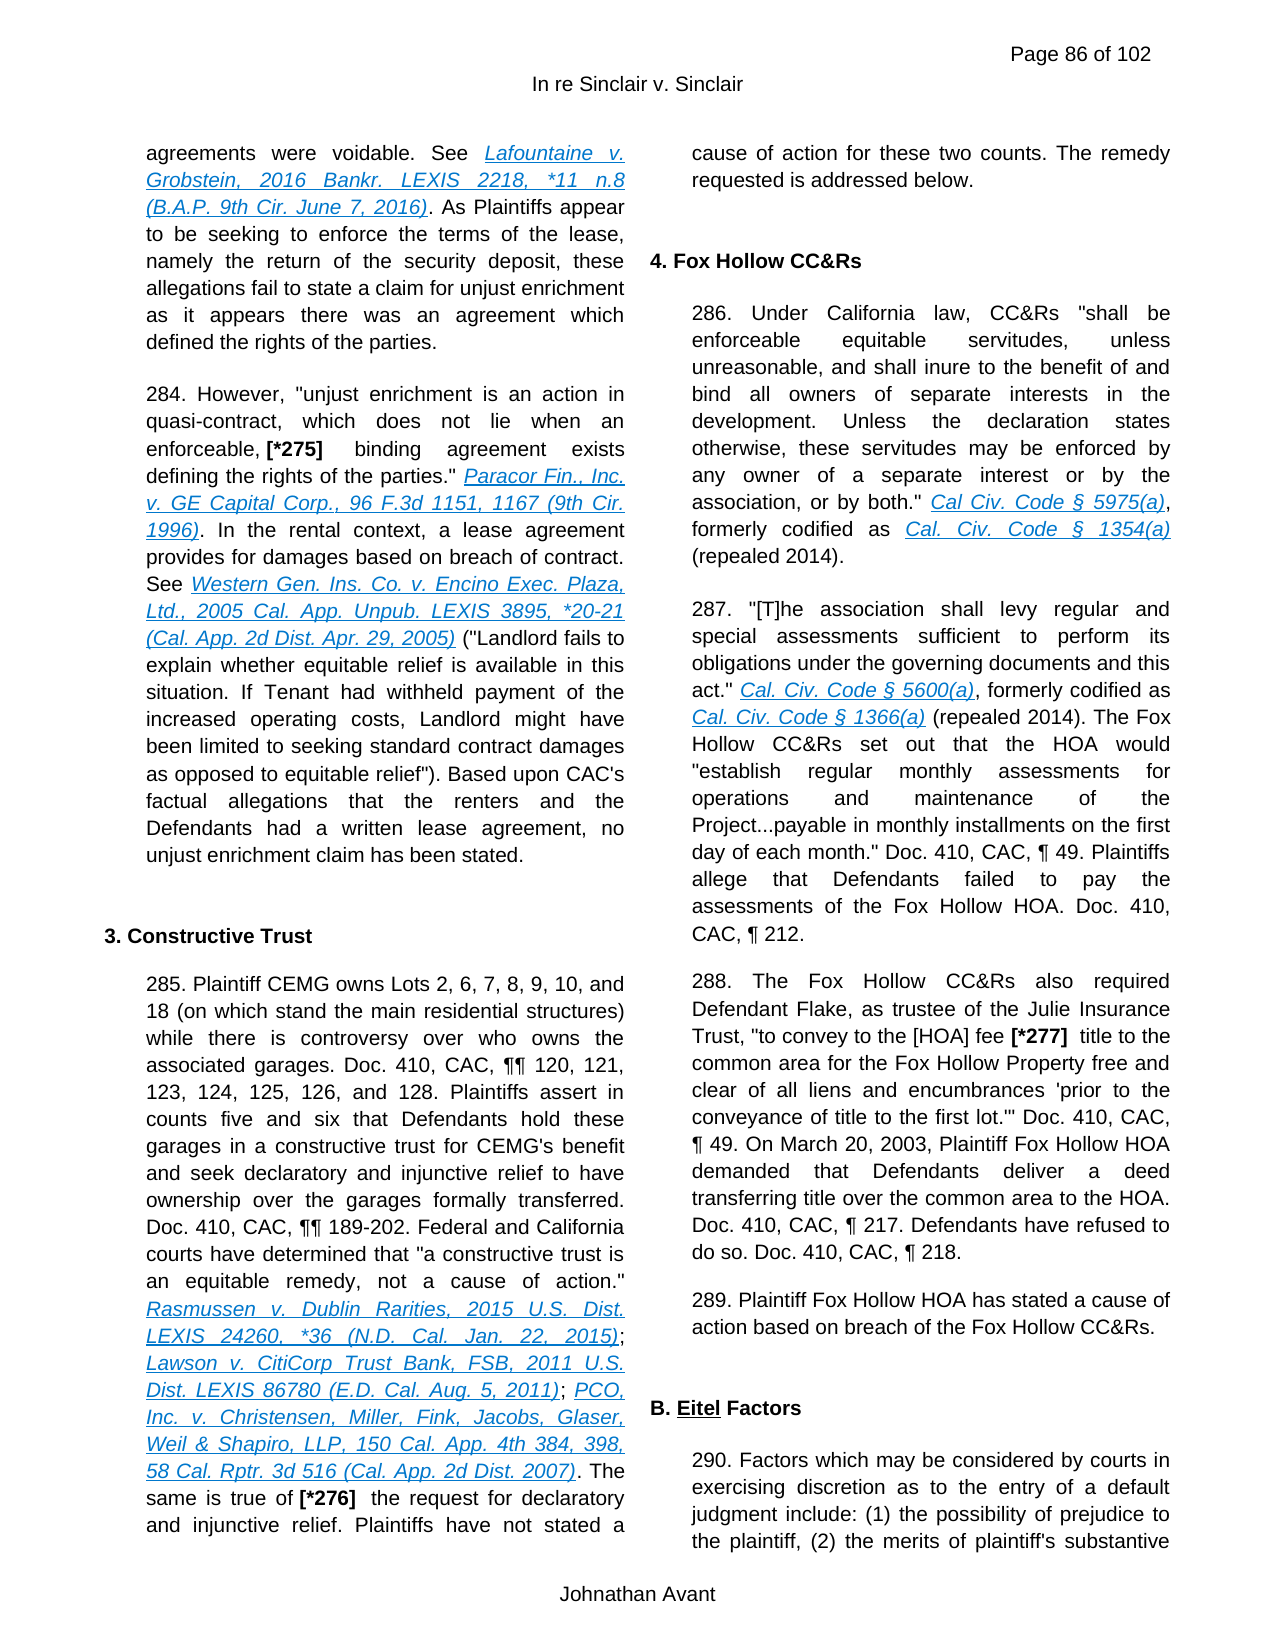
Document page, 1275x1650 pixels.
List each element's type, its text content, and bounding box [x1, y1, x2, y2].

text 285. Plaintiff CEMG owns Lots 2, 6, 7, 8, 9, 10, and 18 (on which stand the main residential structures) while there is controversy over who owns the associated garages. Doc. 410, CAC, ¶¶ 120, 121, 123, 124, 125, 126, and 128. Plaintiffs assert in counts five and six that Defendants hold these garages in a constructive trust for CEMG's benefit and seek declaratory and injunctive relief to have ownership over the garages formally transferred. Doc. 410, CAC, ¶¶ 189-202. Federal and California courts have determined that "a constructive trust is an equitable remedy, not a cause of action." Rasmussen v. Dublin Rarities, 2015 U.S. Dist. LEXIS 24260, *36 (N.D. Cal. Jan. 22, 2015); Lawson v. CitiCorp Trust Bank, FSB, 2011 U.S. Dist. LEXIS 86780 (E.D. Cal. Aug. 5, 2011); PCO, Inc. v. Christensen, Miller, Fink, Jacobs, Glaser, Weil & Shapiro, LLP, 150 Cal. App. 4th 384, 398, 58 Cal. Rptr. 3d 516 (Cal. App. 2d Dist. 2007). The same is true of [*276] the request for declaratory and injunctive relief. Plaintiffs have not stated a cause of action for these two counts. The remedy requested is addressed below. [146, 968, 625, 1317]
text 289. Plaintiff Fox Hollow HOA has stated a cause of action based on breach of the Fox Hollow CC&Rs. [692, 1285, 1171, 1339]
text 286. Under California law, CC&Rs "shall be enforceable equitable servitudes, unless unreasonable, and shall inure to the benefit of and bind all owners of separate interests in the development. Unless the declaration states otherwise, these servitudes may be enforced by any owner of a separate interest or by the association, or by both." Cal Civ. Code § 5975(a), formerly codified as Cal. Civ. Code § 1354(a) (repealed 2014). [692, 297, 1171, 568]
text 4. Fox Hollow CC&Rs [650, 217, 1171, 272]
text 287. "[T]he association shall levy regular and special assessments sufficient to perform its obligations under the governing documents and this act." Cal. Civ. Code § 5600(a), formerly codified as Cal. Civ. Code § 1366(a) (repealed 2014). The Fox Hollow CC&Rs set out that the HOA would "establish regular monthly assessments for operations and maintenance of the Project...payable in monthly installments on the first day of each month." Doc. 410, CAC, ¶ 49. Plaintiffs allege that Defendants failed to pay the assessments of the Fox Hollow HOA. Doc. 410, CAC, ¶ 212. [692, 593, 1171, 945]
text 284. However, "unjust enrichment is an action in quasi-contract, which does not lie when an enforceable, [*275] binding agreement exists defining the rights of the parties." Paracor Fin., Inc. v. GE Capital Corp., 96 F.3d 1151, 1167 (9th Cir. 1996). In the rental context, a lease agreement provides for damages based on breach of contract. See Western Gen. Ins. Co. v. Encino Exec. Plaza, Ltd., 2005 Cal. App. Unpub. LEXIS 3895, *20-21 (Cal. App. 2d Dist. Apr. 29, 2005) ("Landlord fails to explain whether equitable relief is available in this situation. If Tenant had withheld payment of the increased operating costs, Landlord might have been limited to seeking standard contract damages as opposed to equitable relief"). Based upon CAC's factual allegations that the renters and the Defendants had a written lease agreement, no unjust enrichment claim has been stated. [146, 621, 625, 867]
text 3. Constructive Trust [104, 892, 625, 947]
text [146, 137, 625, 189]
text B. Eitel Factors [650, 1364, 1171, 1420]
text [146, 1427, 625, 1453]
text 284. However, "unjust enrichment is an action in quasi-contract, which does not lie when an enforceable, [*275] binding agreement exists defining the rights of the parties." Paracor Fin., Inc. v. GE Capital Corp., 96 F.3d 1151, 1167 (9th Cir. 1996). In the rental context, a lease agreement provides for damages based on breach of contract. See Western Gen. Ins. Co. v. Encino Exec. Plaza, Ltd., 2005 Cal. App. Unpub. LEXIS 3895, *20-21 (Cal. App. 2d Dist. Apr. 29, 2005) ("Landlord fails to explain whether equitable relief is available in this situation. If Tenant had withheld payment of the increased operating costs, Landlord might have been limited to seeking standard contract damages as opposed to equitable relief"). Based upon CAC's factual allegations that the renters and the Defendants had a written lease agreement, no unjust enrichment claim has been stated. [146, 379, 625, 512]
text 288. The Fox Hollow CC&Rs also required Defendant Flake, as trustee of the Julie Insurance Trust, "to convey to the [HOA] fee [*277] title to the common area for the Fox Hollow Property free and clear of all liens and encumbrances 'prior to the conveyance of title to the first lot.'" Doc. 410, CAC, ¶ 49. On March 20, 2003, Plaintiff Fox Hollow HOA demanded that Defendants deliver a deed transferring title over the common area to the HOA. Doc. 410, CAC, ¶ 217. Defendants have refused to do so. Doc. 410, CAC, ¶ 218. [692, 966, 1171, 1264]
